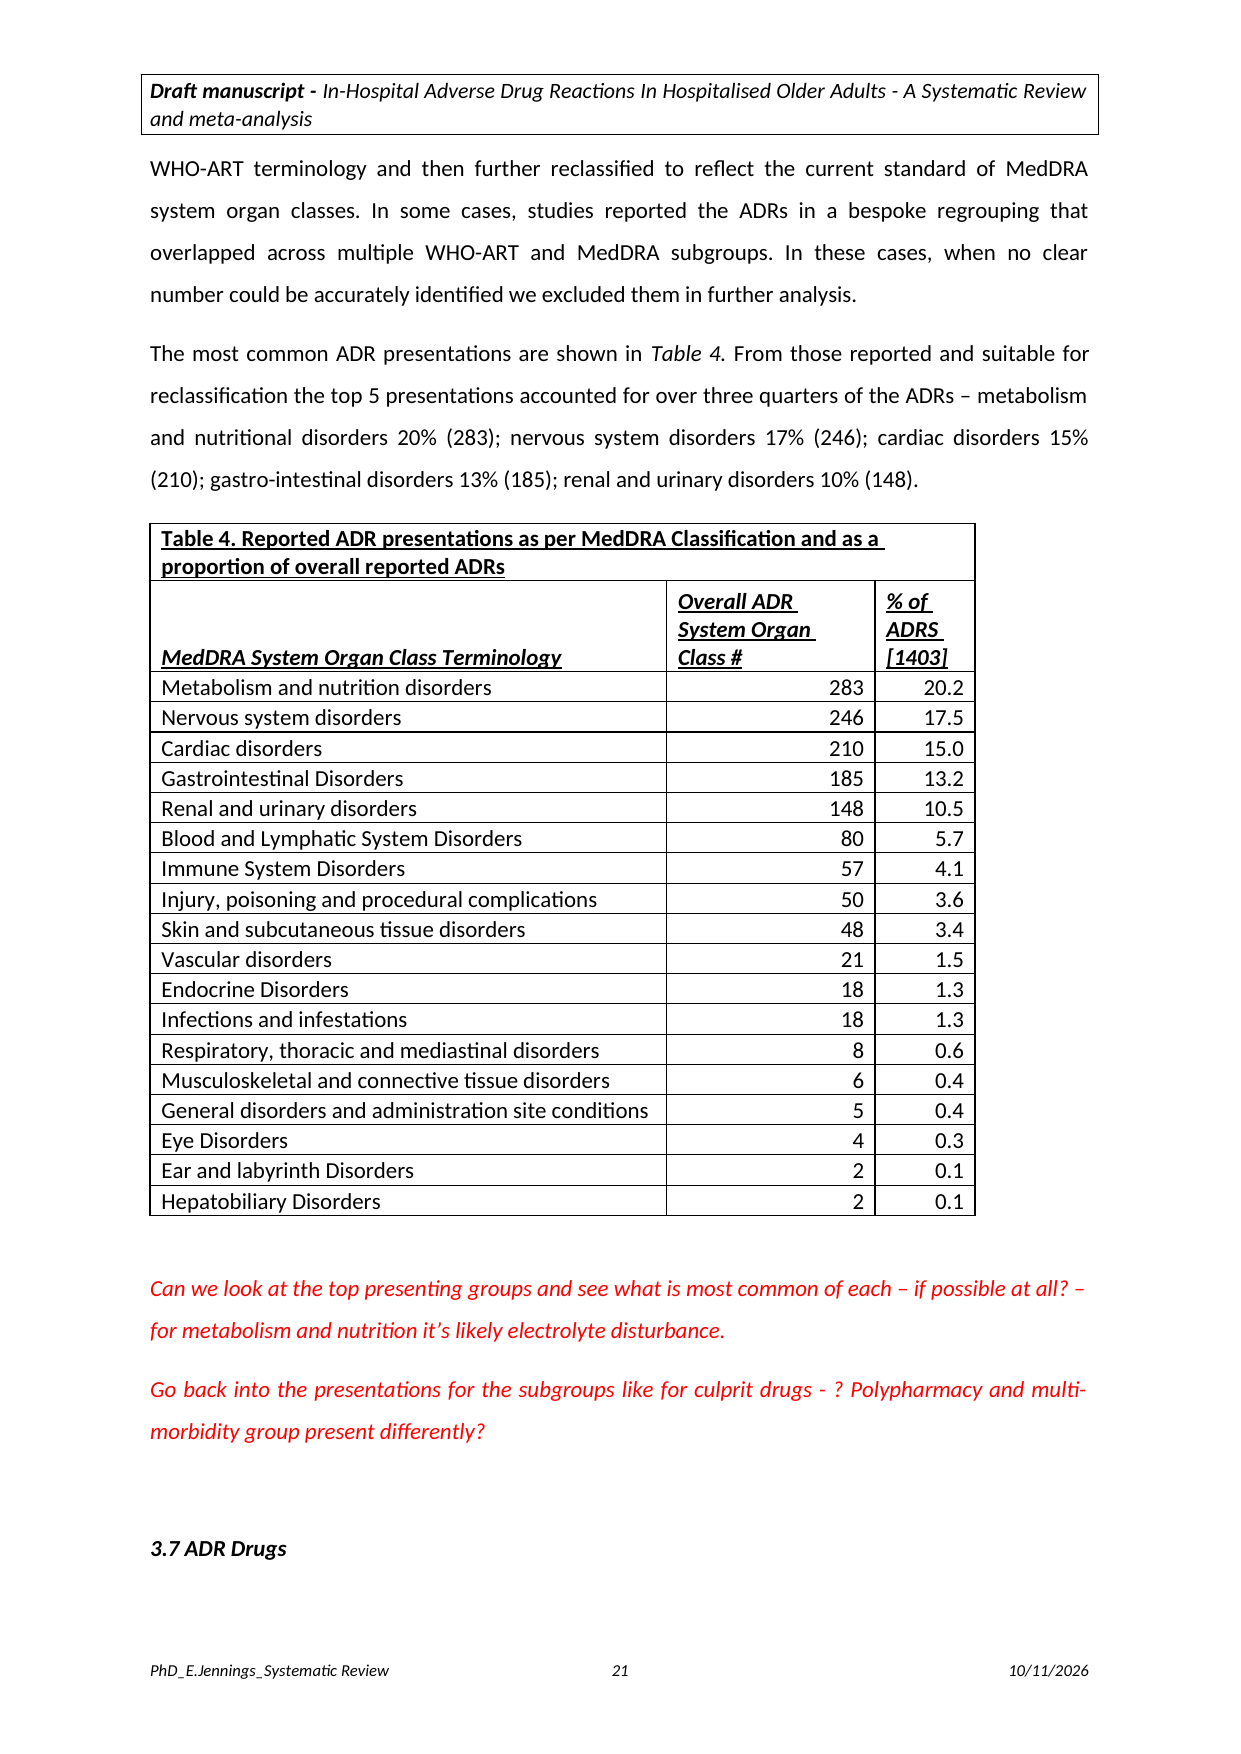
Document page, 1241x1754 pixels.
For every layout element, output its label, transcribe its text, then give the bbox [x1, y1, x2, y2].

table_cell % of ADRS [1403] [876, 581, 974, 671]
table_cell General disorders and administration site conditions [151, 1095, 666, 1124]
table_cell 148 [667, 793, 874, 822]
table_cell 20.2 [876, 672, 974, 701]
table_cell 0.1 [876, 1186, 974, 1215]
table_cell Eye Disorders [151, 1125, 666, 1154]
table_cell 1.5 [876, 944, 974, 973]
table_cell 283 [667, 672, 874, 701]
table_cell 50 [667, 884, 874, 913]
table_cell 21 [667, 944, 874, 973]
table_cell Musculoskeletal and connective tissue disorders [151, 1065, 666, 1094]
table_cell 210 [667, 733, 874, 762]
table_cell 3.6 [876, 884, 974, 913]
table_header Table 4. Reported ADR presentations as per MedDRA Classification and as a proportion of overall reported ADRs [151, 524, 974, 580]
table_cell 5 [667, 1095, 874, 1124]
table_cell 5.7 [876, 823, 974, 852]
table_cell 4 [667, 1125, 874, 1154]
table_cell 2 [667, 1155, 874, 1184]
text The most common ADR presentations are shown in Table 4. From those reported and suitable for reclassification the top 5 presentations accounted for over three quarters of the ADRs – metabolism and nutritional disorders 20% (283); nervous system disorders 17% (246); cardiac disorders 15% (210); gastro-intestinal disorders 13% (185); renal and urinary disorders 10% (148). [150, 339, 1090, 493]
table_cell 15.0 [876, 733, 974, 762]
table_cell 1.3 [876, 1004, 974, 1033]
table_cell Hepatobiliary Disorders [151, 1186, 666, 1215]
table_cell 80 [667, 823, 874, 852]
table_cell 10.5 [876, 793, 974, 822]
table_cell 0.6 [876, 1035, 974, 1064]
table_cell 246 [667, 702, 874, 731]
table_cell 4.1 [876, 853, 974, 882]
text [150, 154, 1090, 308]
table_cell 3.4 [876, 914, 974, 943]
table_cell Nervous system disorders [151, 702, 666, 731]
table_cell 48 [667, 914, 874, 943]
table_cell Ear and labyrinth Disorders [151, 1155, 666, 1184]
table_cell Skin and subcutaneous tissue disorders [151, 914, 666, 943]
table_cell 6 [667, 1065, 874, 1094]
table_cell 17.5 [876, 702, 974, 731]
table_cell 13.2 [876, 763, 974, 792]
table_cell MedDRA System Organ Class Terminology [151, 581, 666, 671]
table_cell Cardiac disorders [151, 733, 666, 762]
table_cell Overall ADR System Organ Class # [667, 581, 874, 671]
text Can we look at the top presenting groups and see what is most common of each – if possible at all? – for metabolism and nutrition it’s likely electrolyte disturbance. [150, 1274, 1090, 1344]
table_cell 1.3 [876, 974, 974, 1003]
table_cell Renal and urinary disorders [151, 793, 666, 822]
table_cell Gastrointestinal Disorders [151, 763, 666, 792]
table_cell Endocrine Disorders [151, 974, 666, 1003]
table_cell Immune System Disorders [151, 853, 666, 882]
table_cell 57 [667, 853, 874, 882]
table_cell Respiratory, thoracic and mediastinal disorders [151, 1035, 666, 1064]
table_cell 0.1 [876, 1155, 974, 1184]
table_cell Blood and Lymphatic System Disorders [151, 823, 666, 852]
table_cell 18 [667, 974, 874, 1003]
text Go back into the presentations for the subgroups like for culprit drugs - ? Polypharmacy and multi-morbidity group present differently? [150, 1375, 1090, 1445]
table_cell Metabolism and nutrition disorders [151, 672, 666, 701]
table_cell 0.4 [876, 1095, 974, 1124]
table_cell Injury, poisoning and procedural complications [151, 884, 666, 913]
table_cell 8 [667, 1035, 874, 1064]
table_cell Infections and infestations [151, 1004, 666, 1033]
table_cell 185 [667, 763, 874, 792]
table_cell 18 [667, 1004, 874, 1033]
table_cell 2 [667, 1186, 874, 1215]
table_cell Vascular disorders [151, 944, 666, 973]
text 3.7 ADR Drugs [150, 1534, 1090, 1562]
table_cell 0.4 [876, 1065, 974, 1094]
table_cell 0.3 [876, 1125, 974, 1154]
